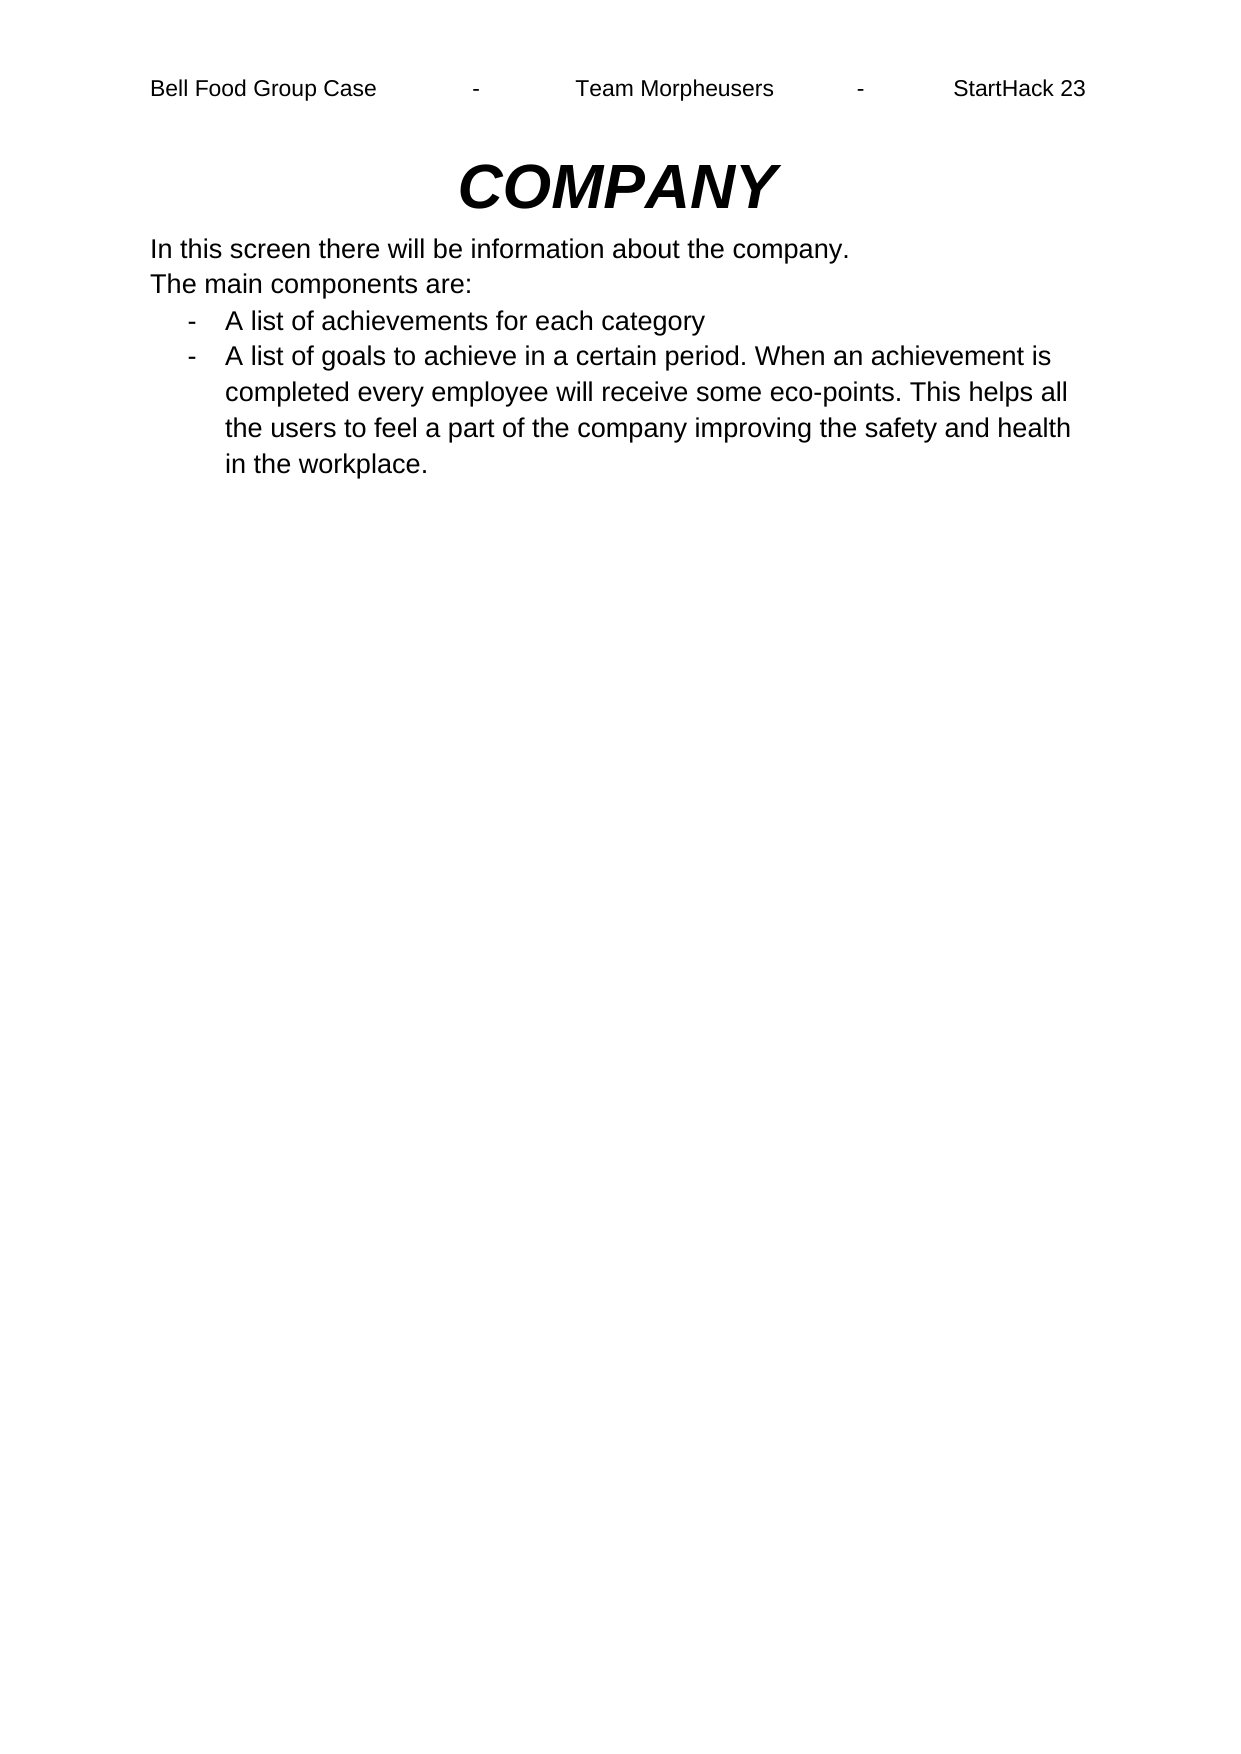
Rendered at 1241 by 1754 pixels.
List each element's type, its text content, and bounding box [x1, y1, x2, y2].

text COMPANY [150, 150, 1090, 222]
list A list of achievements for each category [187, 304, 1090, 336]
text In this screen there will be information about the company. [150, 233, 1090, 264]
text The main components are: [150, 268, 1090, 300]
list A list of goals to achieve in a certain period. When an achievement is completed every employee will receive some eco-points. This helps all the users to feel a part of the company improving the safety and health in the workplace. [187, 340, 1090, 479]
